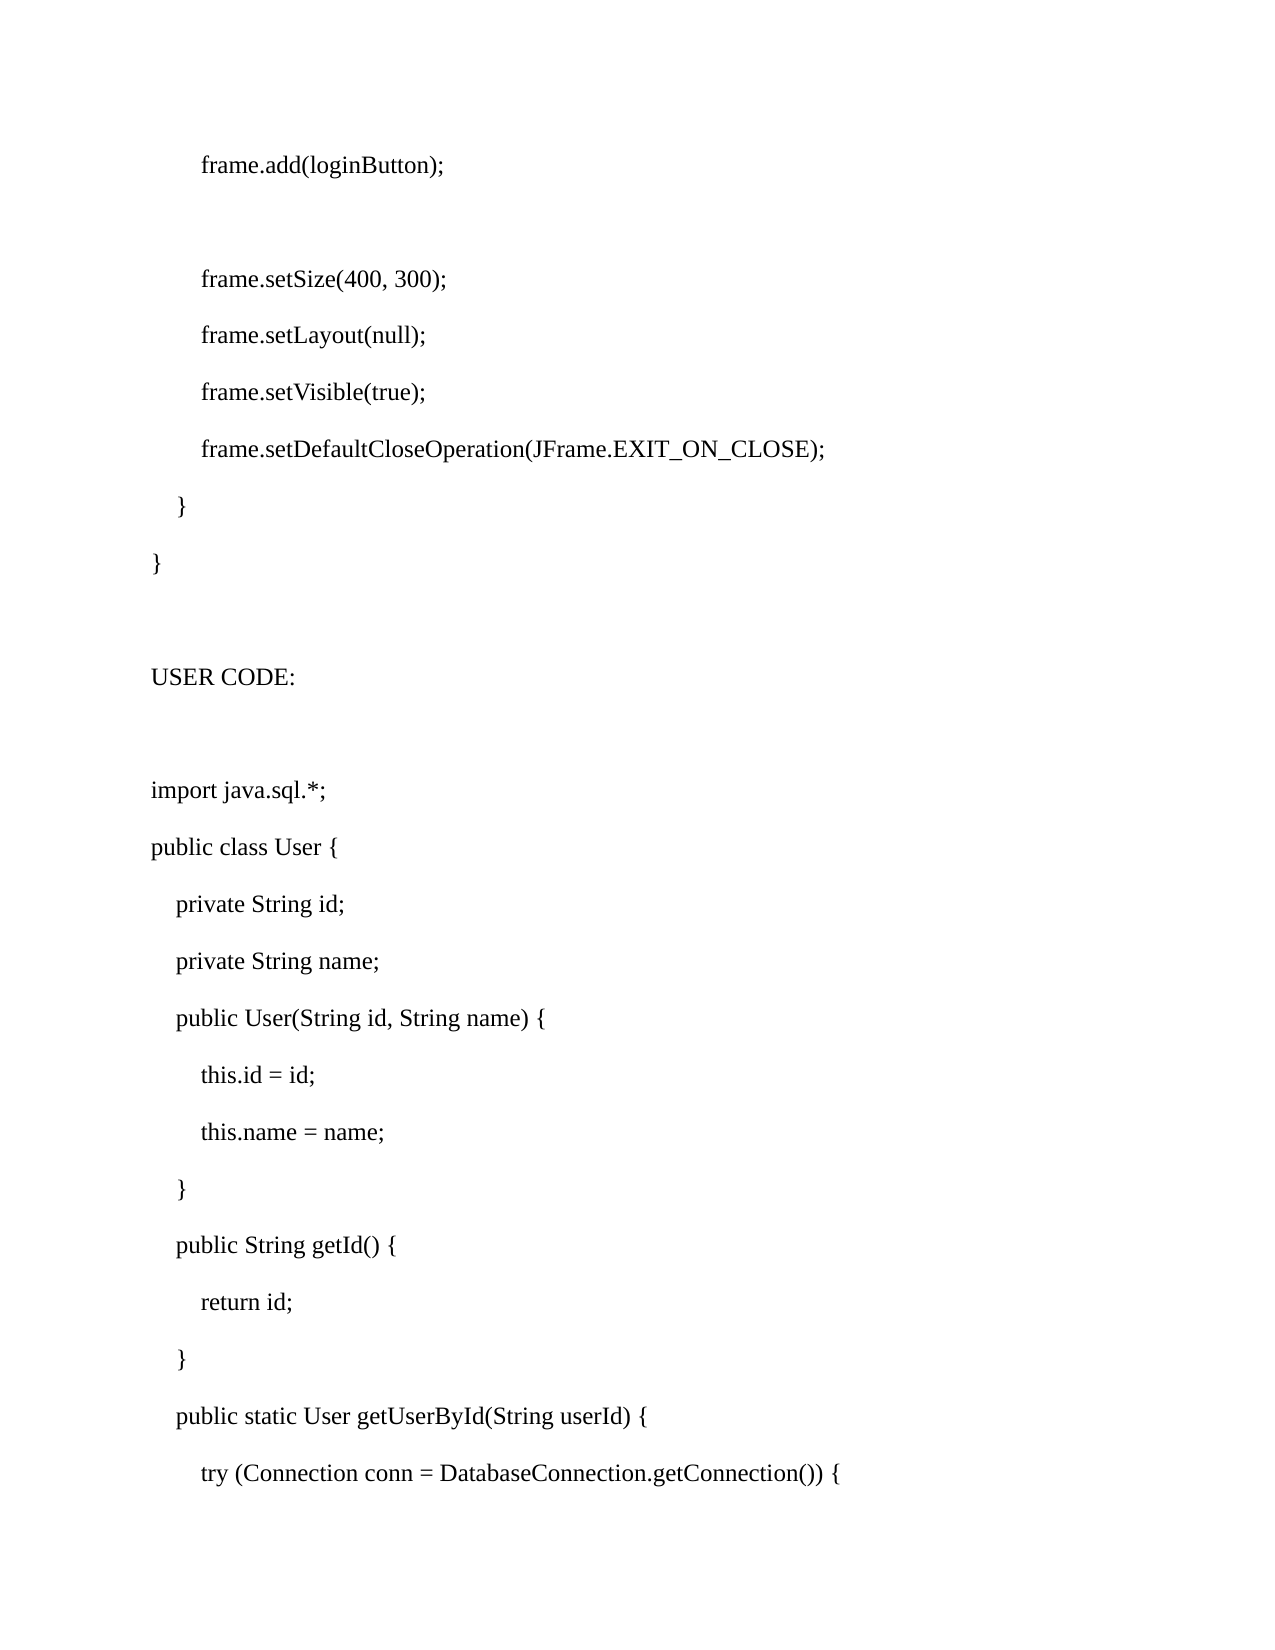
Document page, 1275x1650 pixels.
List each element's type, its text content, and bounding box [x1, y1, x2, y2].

text public static User getUserById(String userId) { [151, 1401, 1124, 1430]
text frame.setVisible(true); [151, 377, 1124, 406]
text this.id = id; [151, 1060, 1124, 1089]
text frame.setLayout(null); [151, 321, 1124, 349]
text import java.sql.*; [151, 776, 1124, 804]
text public class User { [151, 832, 1124, 861]
text public String getId() { [151, 1231, 1124, 1259]
text frame.add(loginButton); [151, 150, 1124, 179]
text private String id; [151, 889, 1124, 918]
text private String name; [151, 946, 1124, 975]
text this.name = name; [151, 1117, 1124, 1146]
text USER CODE: [151, 662, 1124, 691]
text } [151, 548, 1124, 577]
text public User(String id, String name) { [151, 1003, 1124, 1032]
text try (Connection conn = DatabaseConnection.getConnection()) { [151, 1458, 1124, 1487]
text frame.setDefaultCloseOperation(JFrame.EXIT_ON_CLOSE); [151, 434, 1124, 463]
text frame.setSize(400, 300); [151, 264, 1124, 292]
text return id; [151, 1287, 1124, 1316]
text } [151, 491, 1124, 520]
text } [151, 1174, 1124, 1202]
text } [151, 1344, 1124, 1373]
